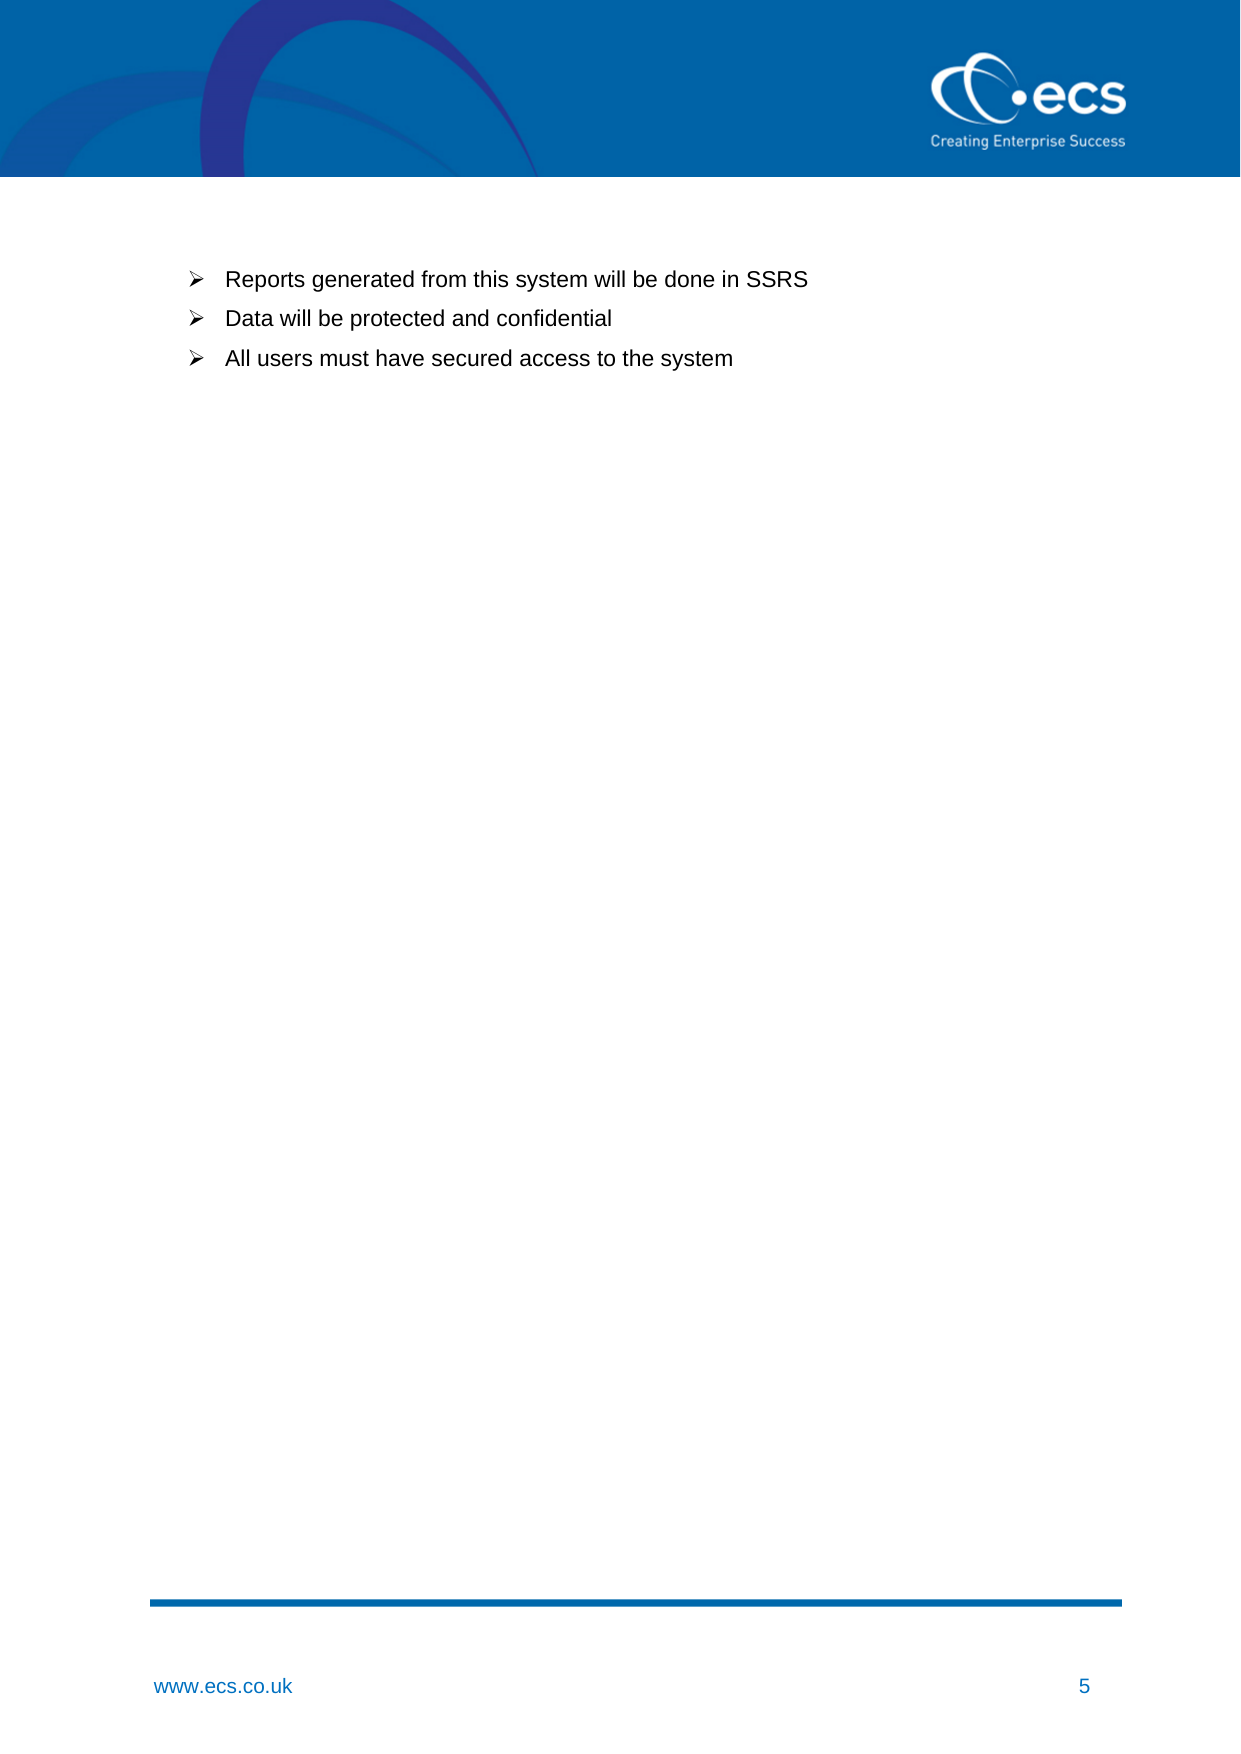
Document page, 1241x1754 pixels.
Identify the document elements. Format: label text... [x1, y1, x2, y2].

list All users must have secured access to the system [187, 345, 1090, 371]
list Reports generated from this system will be done in SSRS [187, 266, 1090, 292]
list Data will be protected and confidential [187, 305, 1090, 332]
picture [0, 0, 1241, 177]
